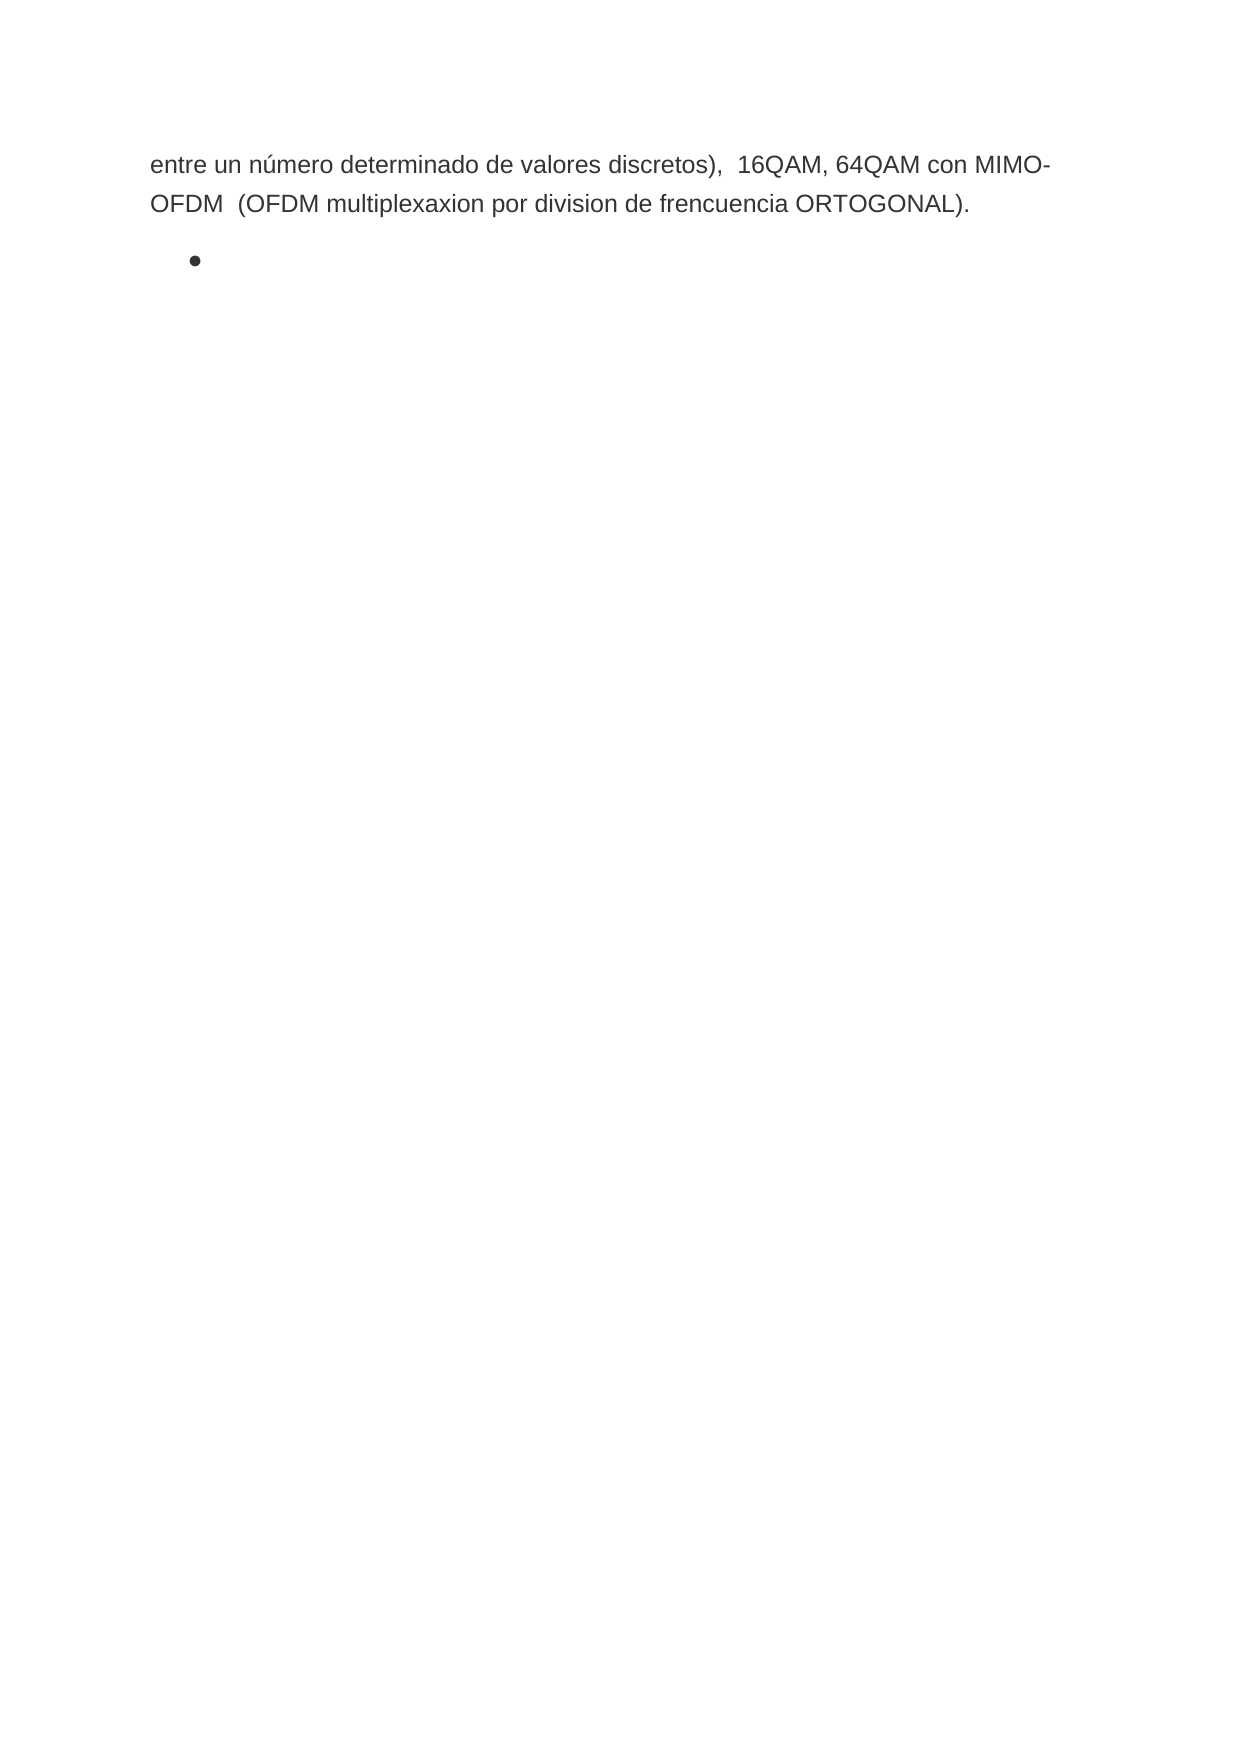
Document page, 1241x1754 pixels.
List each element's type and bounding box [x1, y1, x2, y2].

text [150, 150, 1090, 218]
